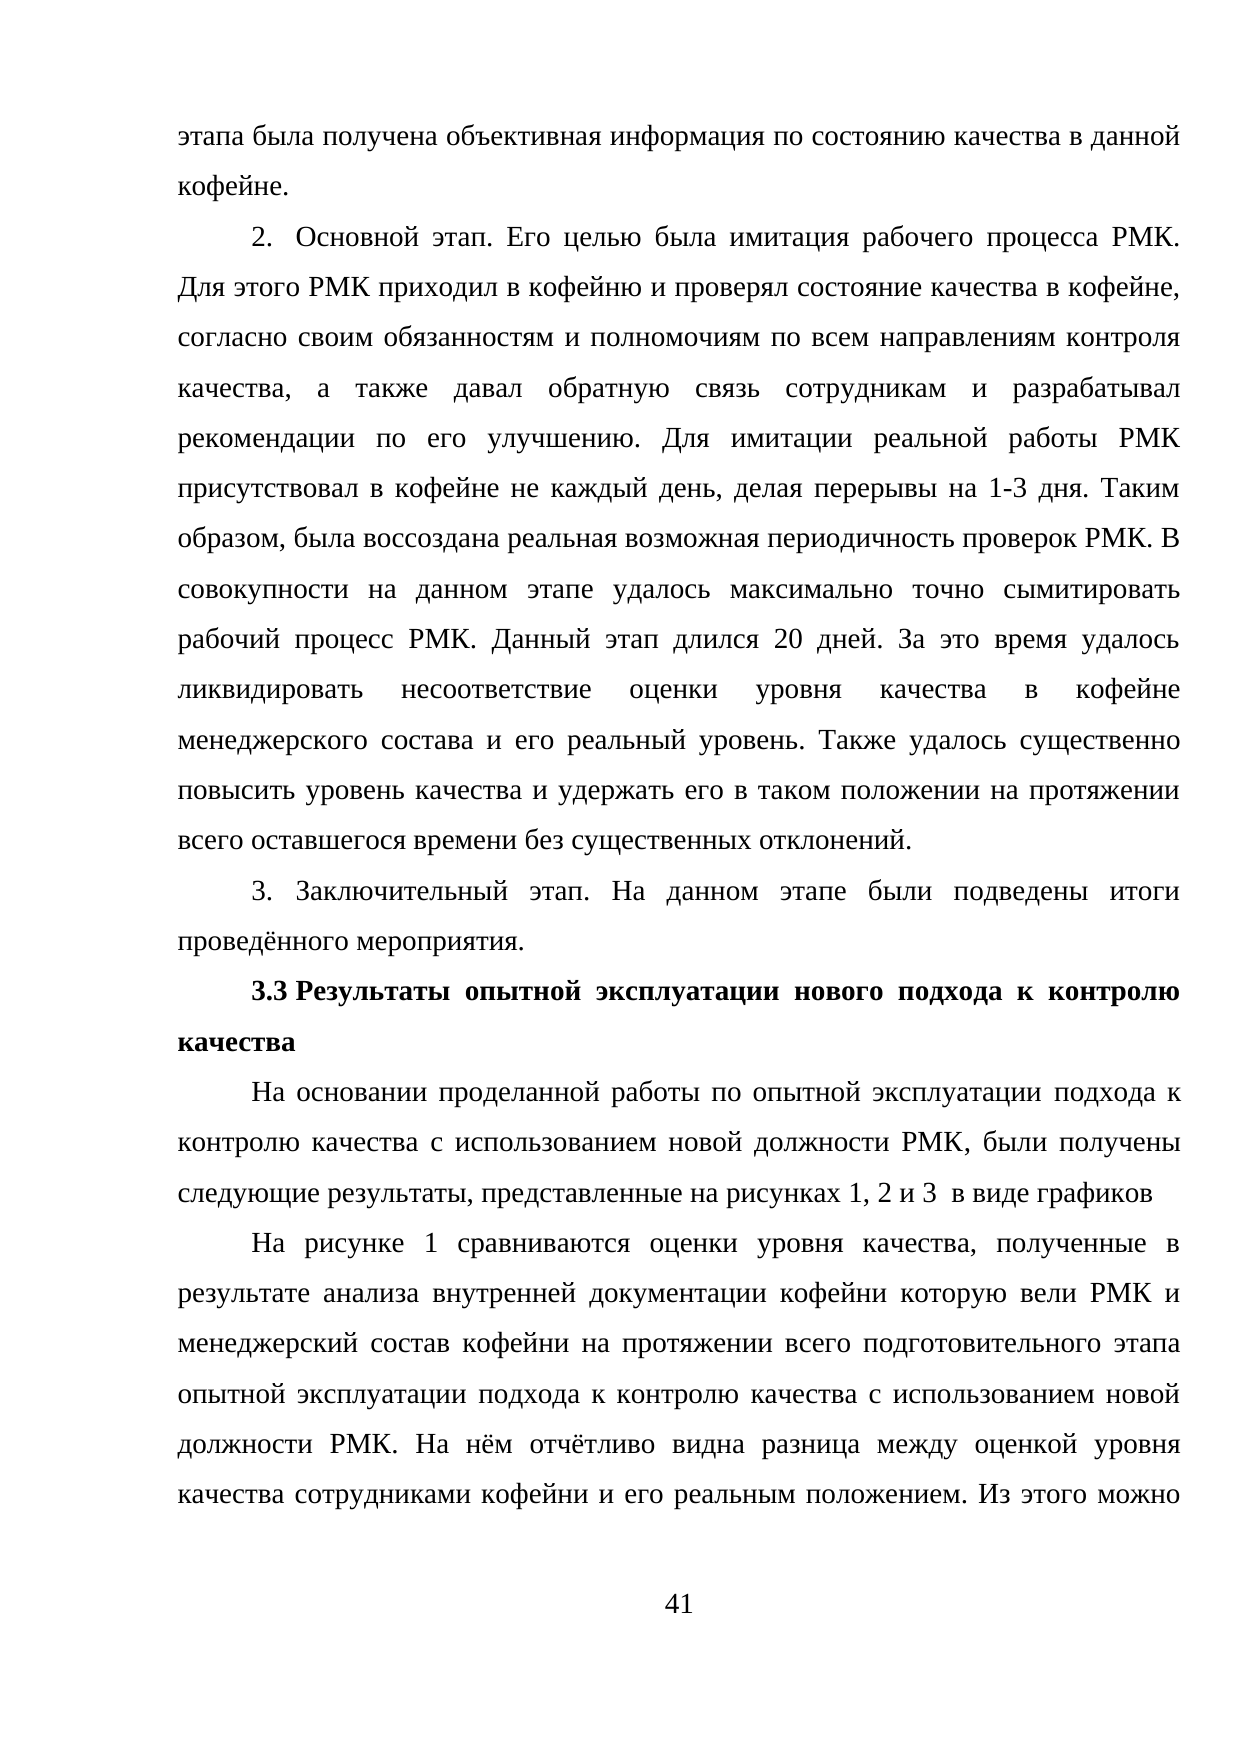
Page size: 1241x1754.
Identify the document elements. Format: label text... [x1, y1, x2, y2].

text На основании проделанной работы по опытной эксплуатации подхода к контролю качества с использованием новой должности РМК, были получены следующие результаты, представленные на рисунках 1, 2 и 3 в виде графиков [177, 1074, 1181, 1208]
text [177, 1225, 1181, 1510]
list Основной этап. Его целью была имитация рабочего процесса РМК. Для этого РМК приходил в кофейню и проверял состояние качества в кофейне, согласно своим обязанностям и полномочиям по всем направлениям контроля качества, а также давал обратную связь сотрудникам и разрабатывал рекомендации по его улучшению. Для имитации реальной работы РМК присутствовал в кофейне не каждый день, делая перерывы на 1-3 дня. Таким образом, была воссоздана реальная возможная периодичность проверок РМК. В совокупности на данном этапе удалось максимально точно сымитировать рабочий процесс РМК. Данный этап длился 20 дней. За это время удалось ликвидировать несоответствие оценки уровня качества в кофейне менеджерского состава и его реальный уровень. Также удалось существенно повысить уровень качества и удержать его в таком положении на протяжении всего оставшегося времени без существенных отклонений. [177, 219, 1181, 856]
subtitle Результаты опытной эксплуатации нового подхода к контролю качества [177, 973, 1181, 1057]
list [177, 118, 1181, 202]
list Заключительный этап. На данном этапе были подведены итоги проведённого мероприятия. [177, 873, 1181, 957]
